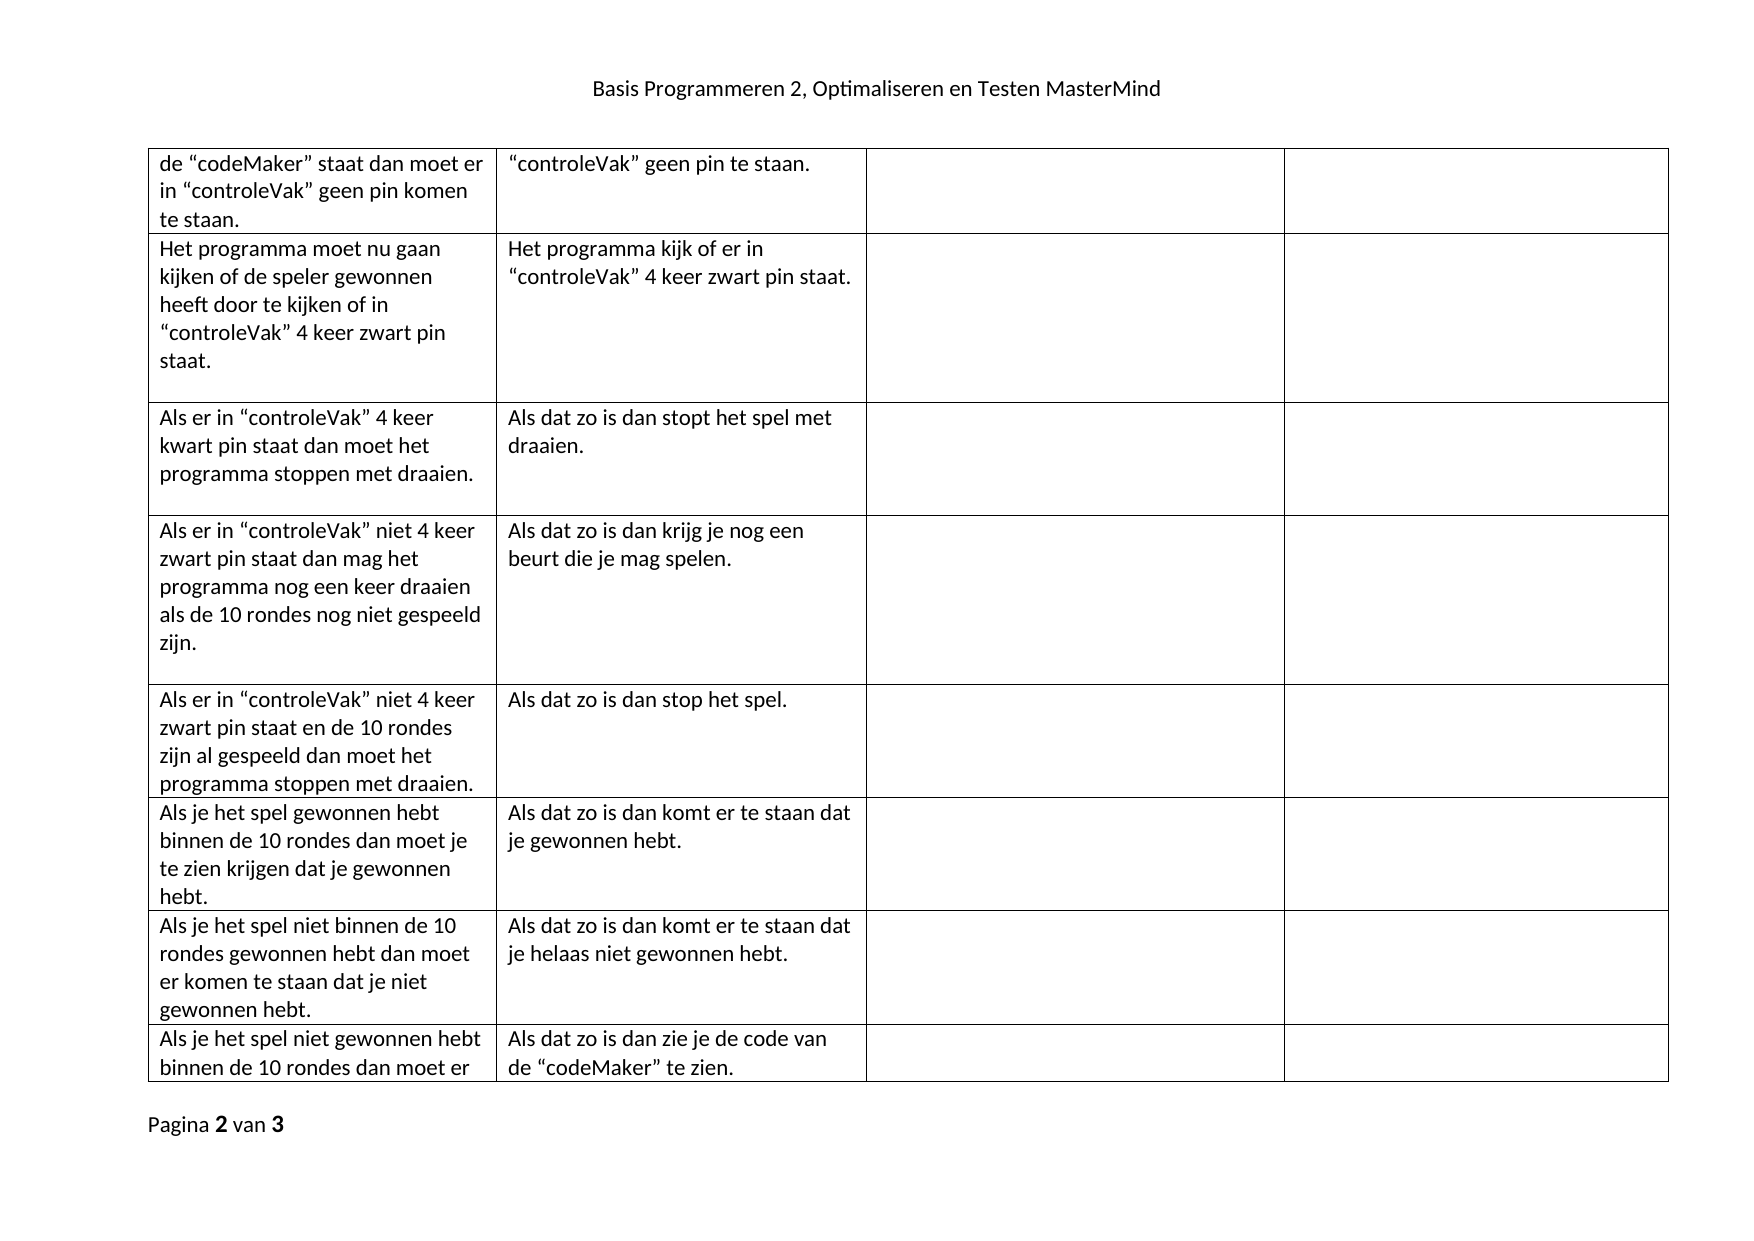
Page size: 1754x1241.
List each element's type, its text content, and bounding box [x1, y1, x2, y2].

table_cell Als dat zo is dan komt er te staan dat je gewonnen hebt. [497, 798, 866, 910]
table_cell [497, 1025, 866, 1081]
table_cell Als er in “controleVak” 4 keer kwart pin staat dan moet het programma stoppen met draaien. [149, 403, 496, 515]
table_cell Als er in “controleVak” niet 4 keer zwart pin staat en de 10 rondes zijn al gespeeld dan moet het programma stoppen met draaien. [149, 685, 496, 797]
table_cell [1285, 149, 1668, 233]
table_cell Het programma kijk of er in “controleVak” 4 keer zwart pin staat. [497, 234, 866, 402]
table_cell Het programma moet nu gaan kijken of de speler gewonnen heeft door te kijken of in “controleVak” 4 keer zwart pin staat. [149, 234, 496, 402]
table_cell [1285, 516, 1668, 684]
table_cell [149, 1025, 496, 1081]
table_cell [867, 1025, 1284, 1081]
table_cell [1285, 685, 1668, 797]
table_cell [867, 911, 1284, 1023]
table_cell [1285, 403, 1668, 515]
table_cell Als er in “controleVak” niet 4 keer zwart pin staat dan mag het programma nog een keer draaien als de 10 rondes nog niet gespeeld zijn. [149, 516, 496, 684]
table_cell [867, 798, 1284, 910]
table_cell [1285, 798, 1668, 910]
table_cell Als dat zo is dan krijg je nog een beurt die je mag spelen. [497, 516, 866, 684]
table_cell Als dat zo is dan stopt het spel met draaien. [497, 403, 866, 515]
table_cell Als je het spel gewonnen hebt binnen de 10 rondes dan moet je te zien krijgen dat je gewonnen hebt. [149, 798, 496, 910]
table_cell [1285, 234, 1668, 402]
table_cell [497, 149, 866, 233]
table_cell Als dat zo is dan stop het spel. [497, 685, 866, 797]
table_cell Als dat zo is dan komt er te staan dat je helaas niet gewonnen hebt. [497, 911, 866, 1023]
table_cell [1285, 1025, 1668, 1081]
table_cell [867, 516, 1284, 684]
table_cell Als je het spel niet binnen de 10 rondes gewonnen hebt dan moet er komen te staan dat je niet gewonnen hebt. [149, 911, 496, 1023]
table_cell [867, 403, 1284, 515]
table_cell [1285, 911, 1668, 1023]
table_cell [867, 149, 1284, 233]
table_cell [867, 685, 1284, 797]
table_cell [867, 234, 1284, 402]
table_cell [149, 149, 496, 233]
